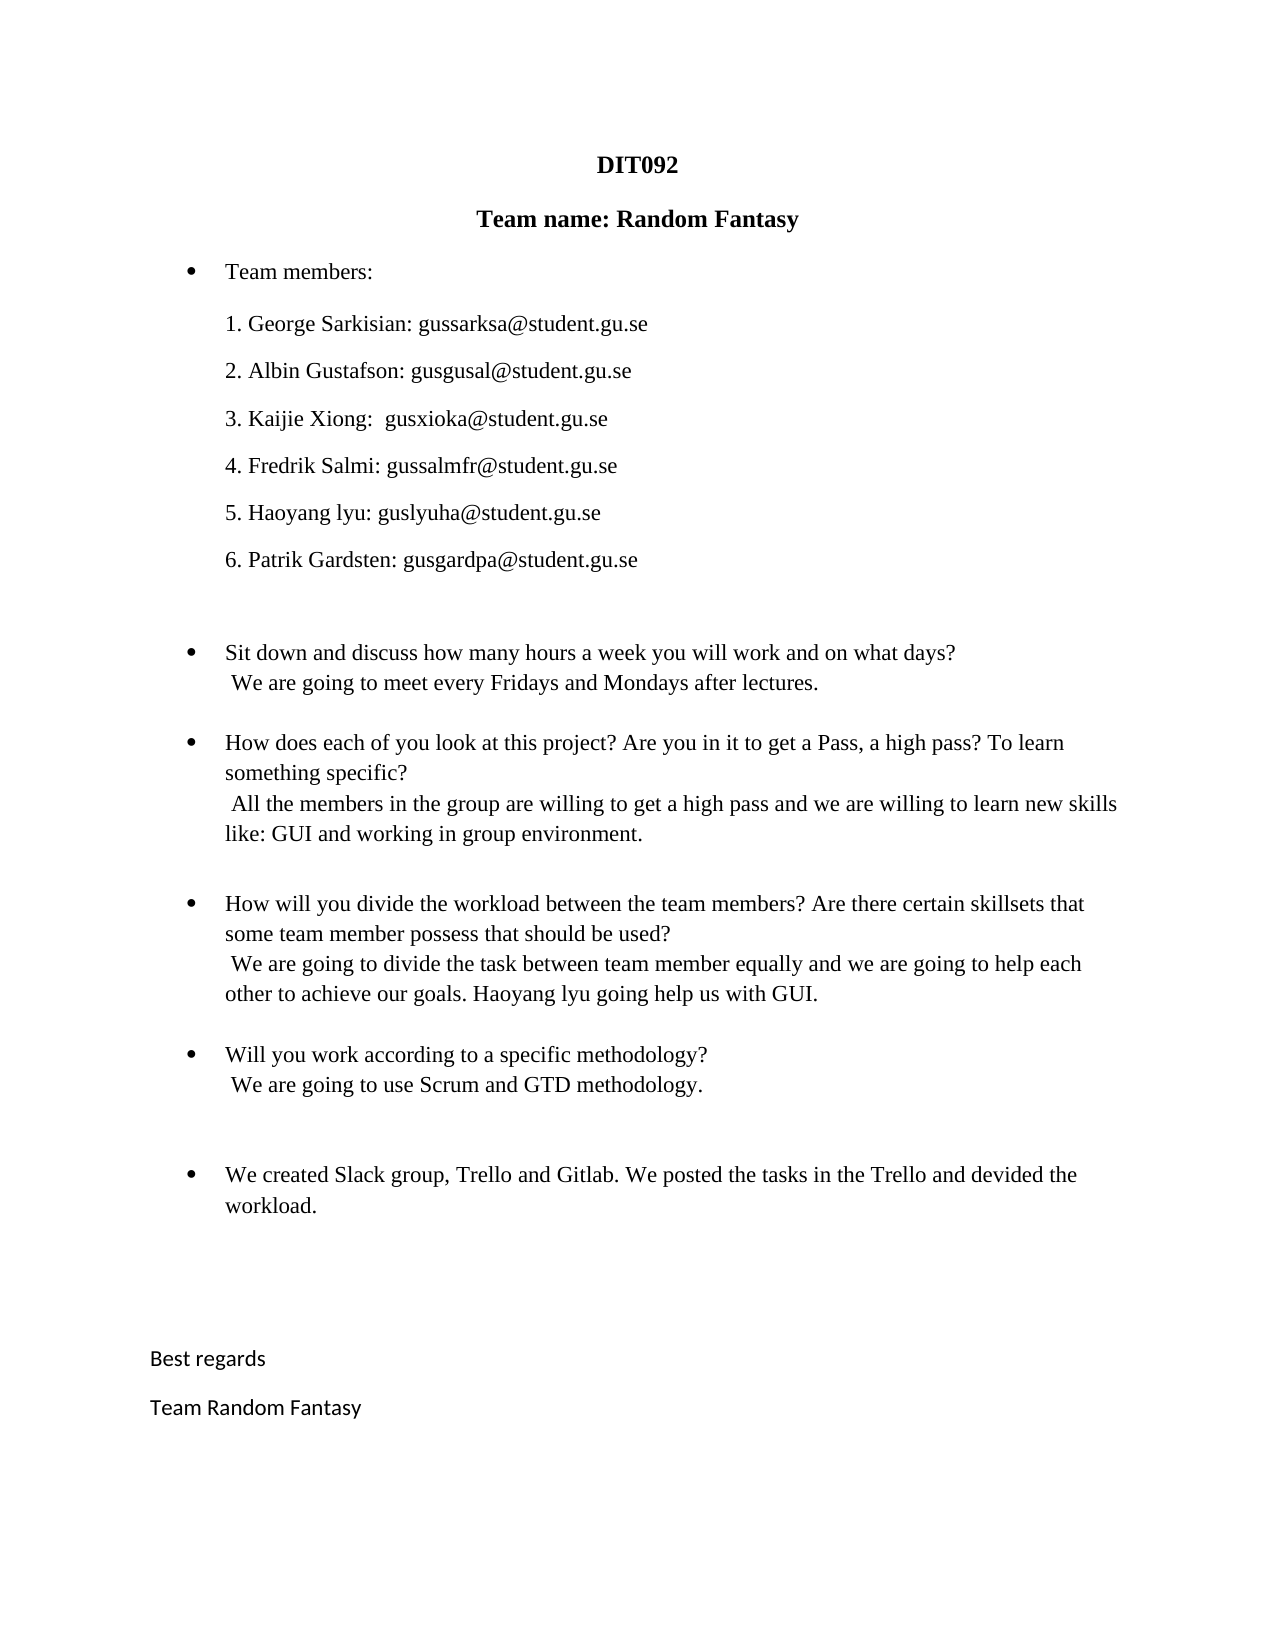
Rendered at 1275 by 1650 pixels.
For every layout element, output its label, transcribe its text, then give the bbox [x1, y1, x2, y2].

list How does each of you look at this project? Are you in it to get a Pass, a high pass? To learn something specific? [187, 729, 1125, 786]
list We created Slack group, Trello and Gitlab. We posted the tasks in the Trello and devided the workload. [187, 1161, 1125, 1218]
text Best regards [150, 1344, 1125, 1373]
text DIT092 [150, 150, 1125, 179]
list How will you divide the workload between the team members? Are there certain skillsets that some team member possess that should be used? [187, 889, 1125, 946]
text 6. Patrik Gardsten: gusgardpa@student.gu.se [150, 546, 1125, 573]
text 3. Kaijie Xiong: gusxioka@student.gu.se [150, 405, 1125, 431]
list We are going to meet every Fridays and Mondays after lectures. [225, 669, 1125, 695]
text Team Random Fantasy [150, 1393, 1125, 1421]
list Team members: [187, 258, 1125, 284]
text 2. Albin Gustafson: gusgusal@student.gu.se [150, 358, 1125, 384]
text 5. Haoyang lyu: guslyuha@student.gu.se [150, 499, 1125, 526]
list All the members in the group are willing to get a high pass and we are willing to learn new skills like: GUI and working in group environment. [225, 790, 1125, 846]
text 4. Fredrik Salmi: gussalmfr@student.gu.se [150, 452, 1125, 478]
list We are going to divide the task between team member equally and we are going to help each other to achieve our goals. Haoyang lyu going help us with GUI. [225, 950, 1125, 1007]
list Will you work according to a specific methodology? [187, 1041, 1125, 1067]
list Sit down and discuss how many hours a week you will work and on what days? [187, 639, 1125, 665]
text 1. George Sarkisian: gussarksa@student.gu.se [150, 310, 1125, 337]
list We are going to use Scrum and GTD methodology. [225, 1071, 1125, 1097]
text Team name: Random Fantasy [150, 204, 1125, 233]
